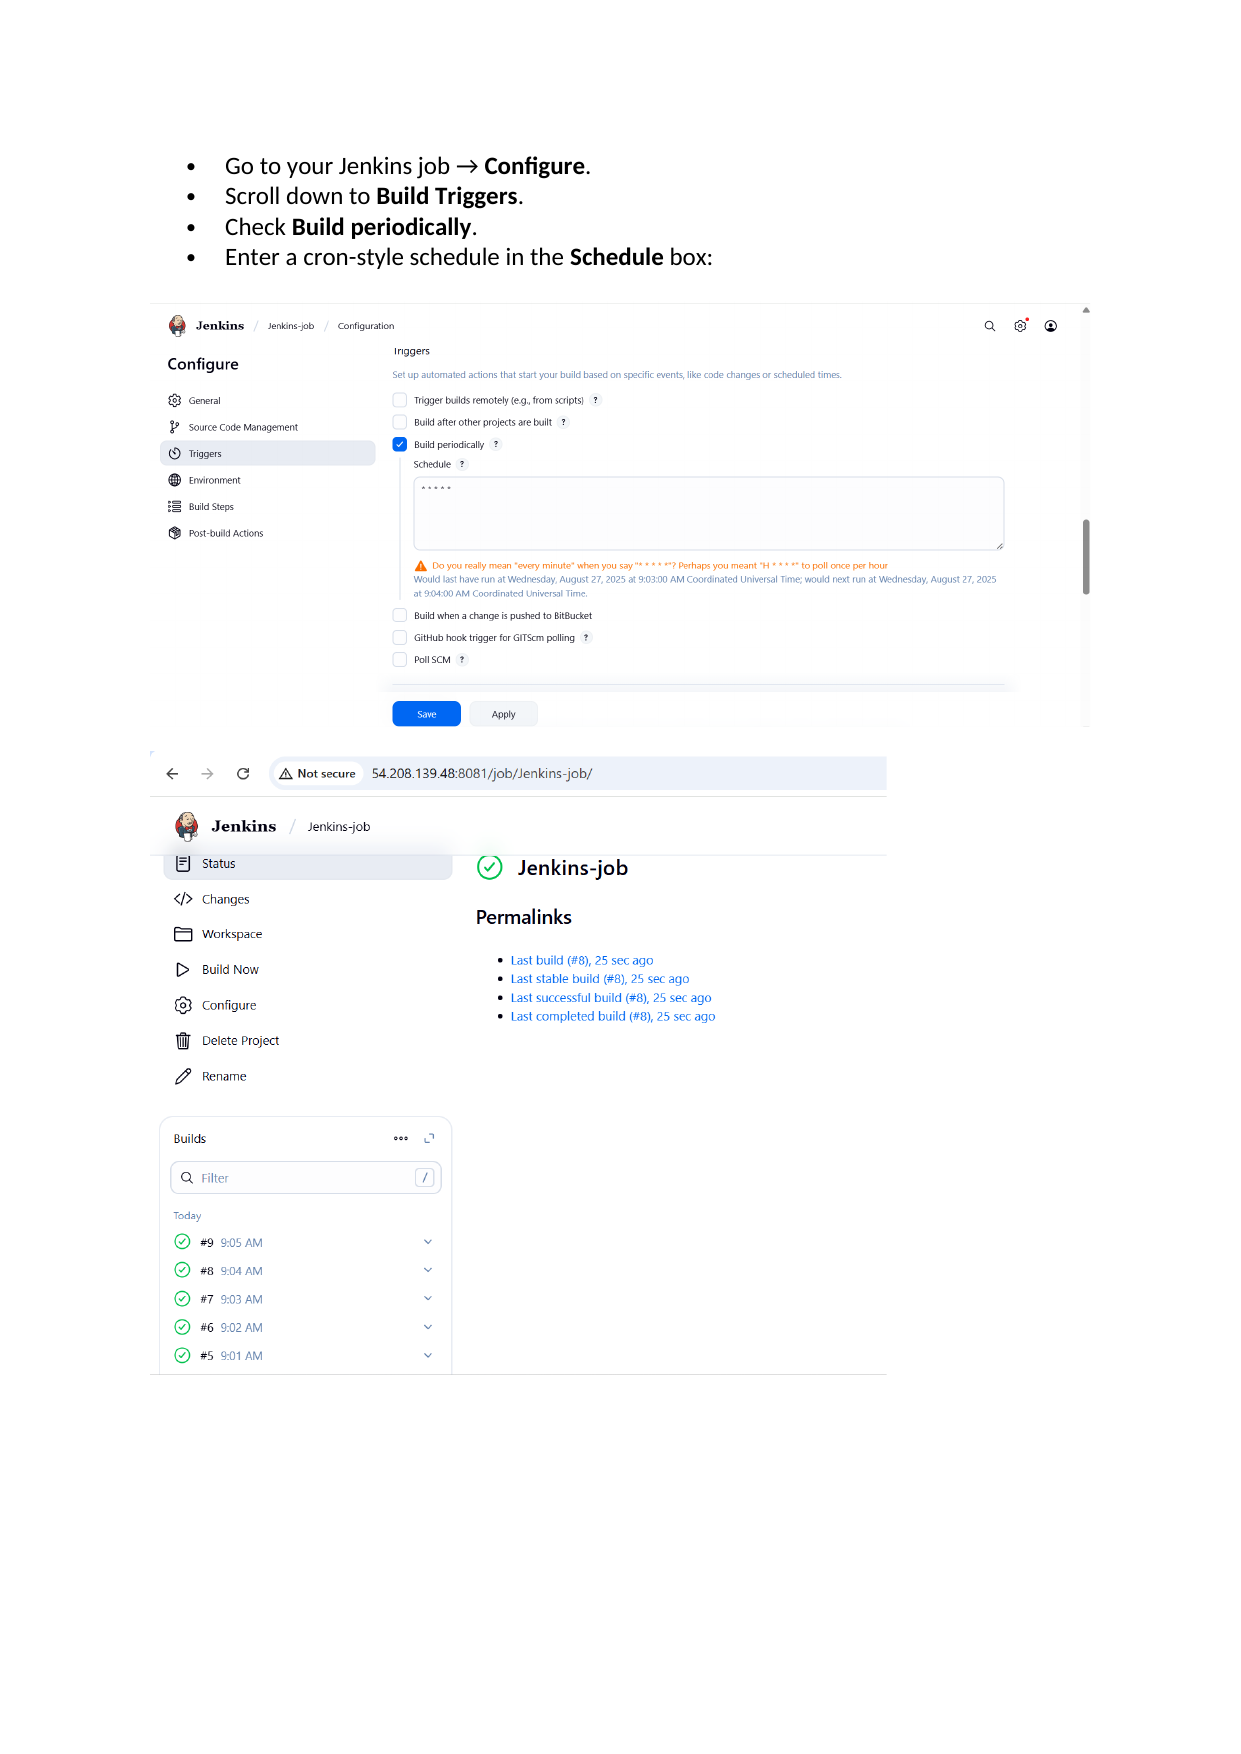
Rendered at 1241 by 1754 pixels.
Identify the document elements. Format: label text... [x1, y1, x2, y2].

list Go to your Jenkins job → Configure. [187, 304, 1090, 334]
list Enter a cron-style schedule in the Schedule box: [187, 483, 1090, 513]
list Check Build periodically. [187, 423, 1090, 454]
picture [150, 542, 1091, 968]
text This option triggers builds whether or not there are SourceCodeManagement ( scm) changes. [150, 213, 1090, 274]
subtitle 1.Build Periodically [150, 150, 1090, 184]
list Scroll down to Build Triggers. [187, 363, 1090, 394]
